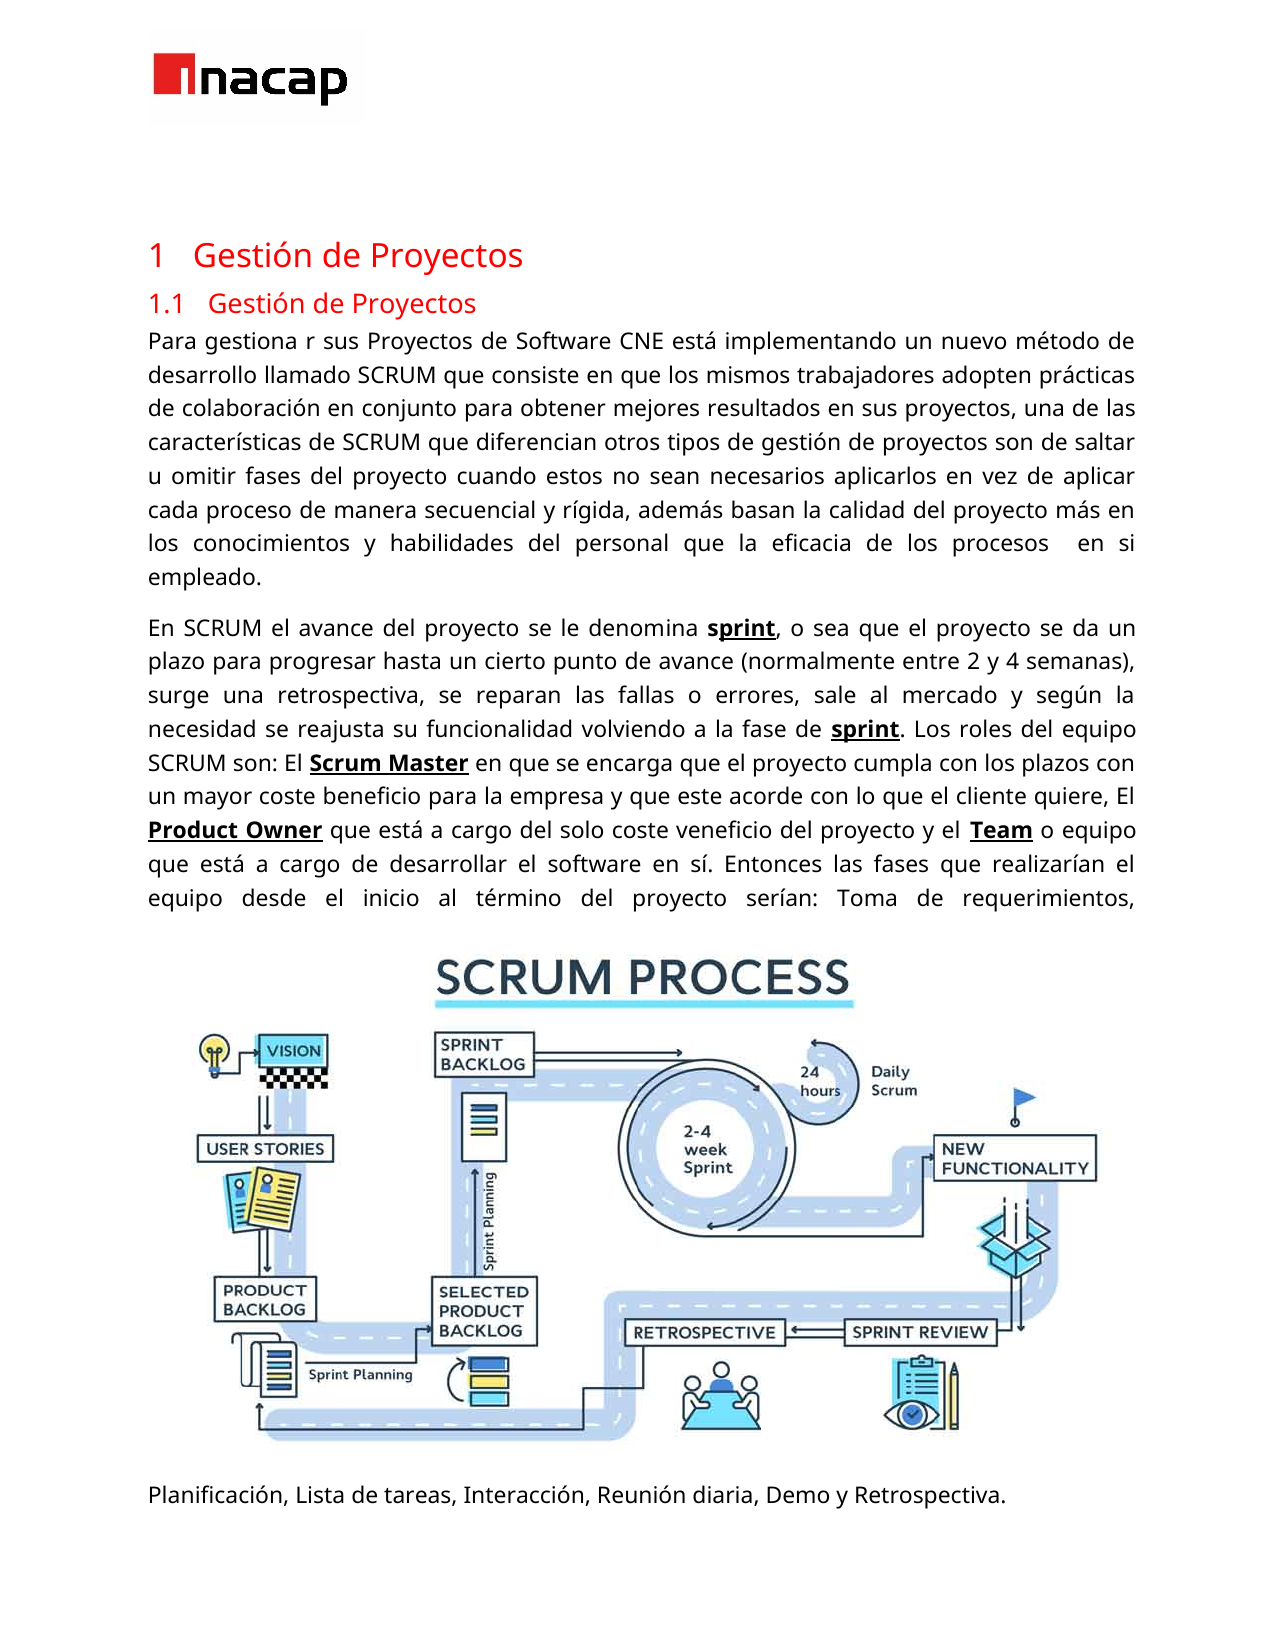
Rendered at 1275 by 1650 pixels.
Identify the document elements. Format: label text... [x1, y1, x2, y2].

subtitle Gestión de Proyectos [148, 285, 1137, 322]
subtitle Gestión de Proyectos [148, 232, 1137, 277]
picture [143, 922, 1133, 1479]
picture [147, 28, 370, 130]
text Para gestiona r sus Proyectos de Software CNE está implementando un nuevo método de desarrollo llamado SCRUM que consiste en que los mismos trabajadores adopten prácticas de colaboración en conjunto para obtener mejores resultados en sus proyectos, una de las características de SCRUM que diferencian otros tipos de gestión de proyectos son de saltar u omitir fases del proyecto cuando estos no sean necesarios aplicarlos en vez de aplicar cada proceso de manera secuencial y rígida, además basan la calidad del proyecto más en los conocimientos y habilidades del personal que la eficacia de los procesos en si empleado. [148, 325, 1137, 592]
